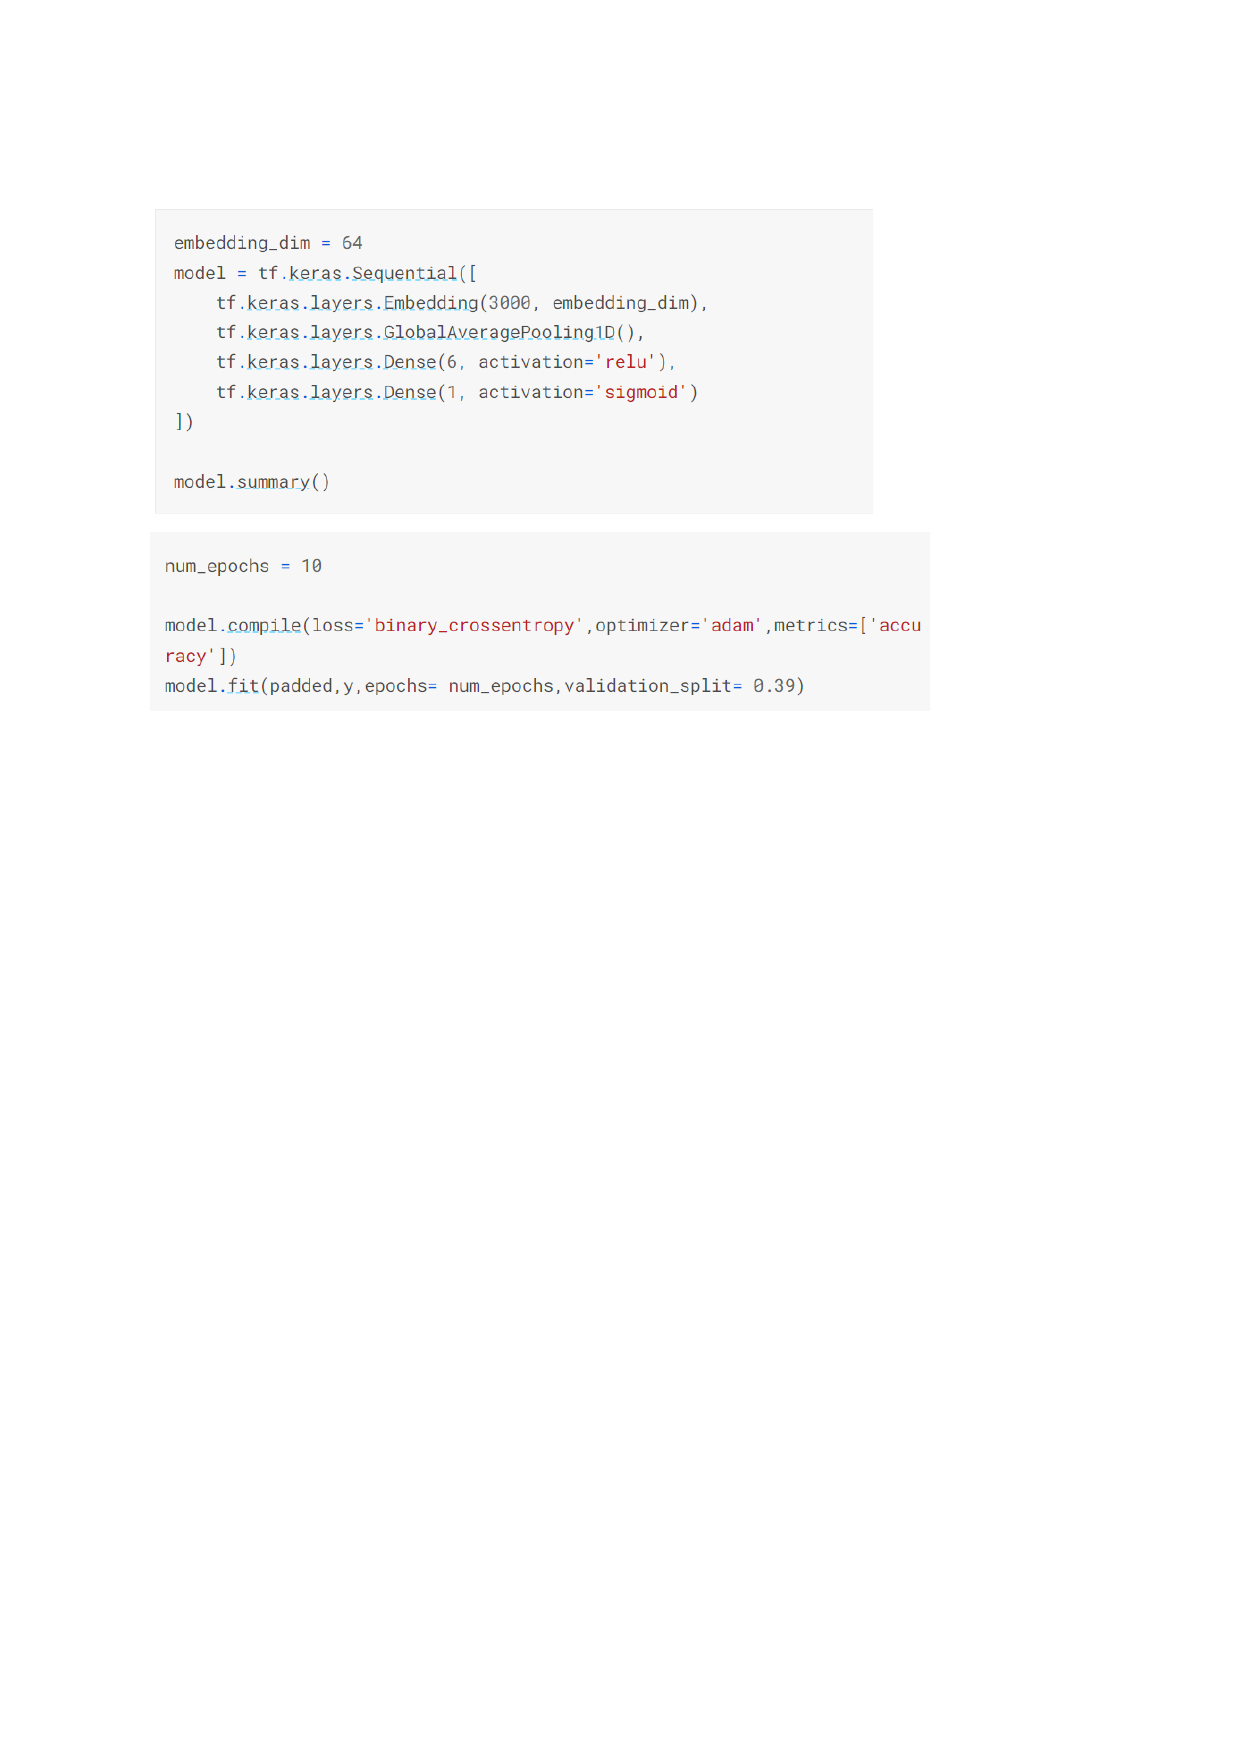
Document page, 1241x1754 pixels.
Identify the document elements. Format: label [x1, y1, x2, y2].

picture [150, 200, 874, 514]
picture [150, 532, 931, 711]
